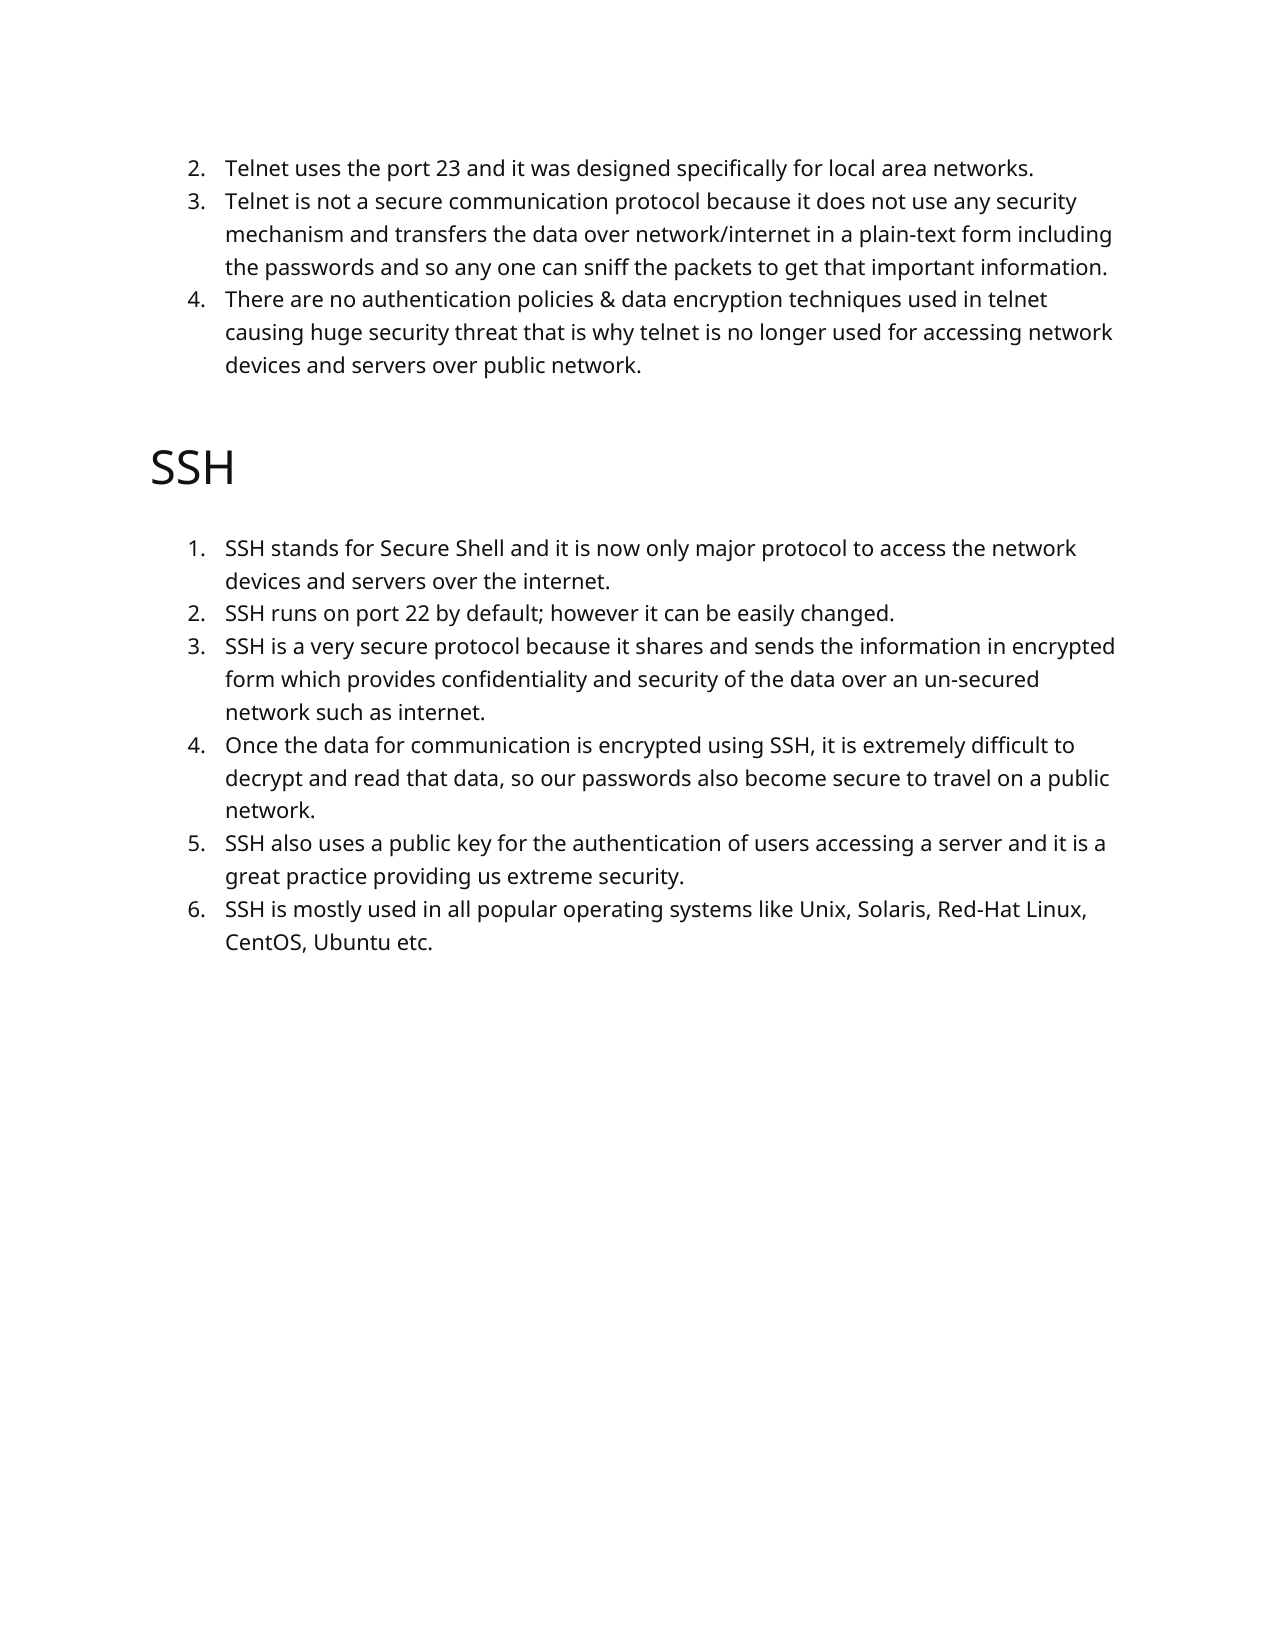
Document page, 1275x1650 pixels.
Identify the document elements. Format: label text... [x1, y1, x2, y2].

list SSH is mostly used in all popular operating systems like Unix, Solaris, Red-Hat Linux, CentOS, Ubuntu etc. [187, 891, 1125, 956]
list Once the data for communication is encrypted using SSH, it is extremely difficult to decrypt and read that data, so our passwords also become secure to travel on a public network. [187, 727, 1125, 825]
text SSH [150, 435, 1125, 498]
list SSH is a very secure protocol because it shares and sends the information in encrypted form which provides confidentiality and security of the data over an un-secured network such as internet. [187, 628, 1125, 727]
list SSH stands for Secure Shell and it is now only major protocol to access the network devices and servers over the internet. [187, 530, 1125, 595]
list SSH also uses a public key for the authentication of users accessing a server and it is a great practice providing us extreme security. [187, 825, 1125, 891]
list Telnet uses the port 23 and it was designed specifically for local area networks. [187, 150, 1125, 183]
list There are no authentication policies & data encryption techniques used in telnet causing huge security threat that is why telnet is no longer used for accessing network devices and servers over public network. [187, 281, 1125, 380]
list Telnet is not a secure communication protocol because it does not use any security mechanism and transfers the data over network/internet in a plain-text form including the passwords and so any one can sniff the packets to get that important information. [187, 183, 1125, 281]
list SSH runs on port 22 by default; however it can be easily changed. [187, 595, 1125, 628]
